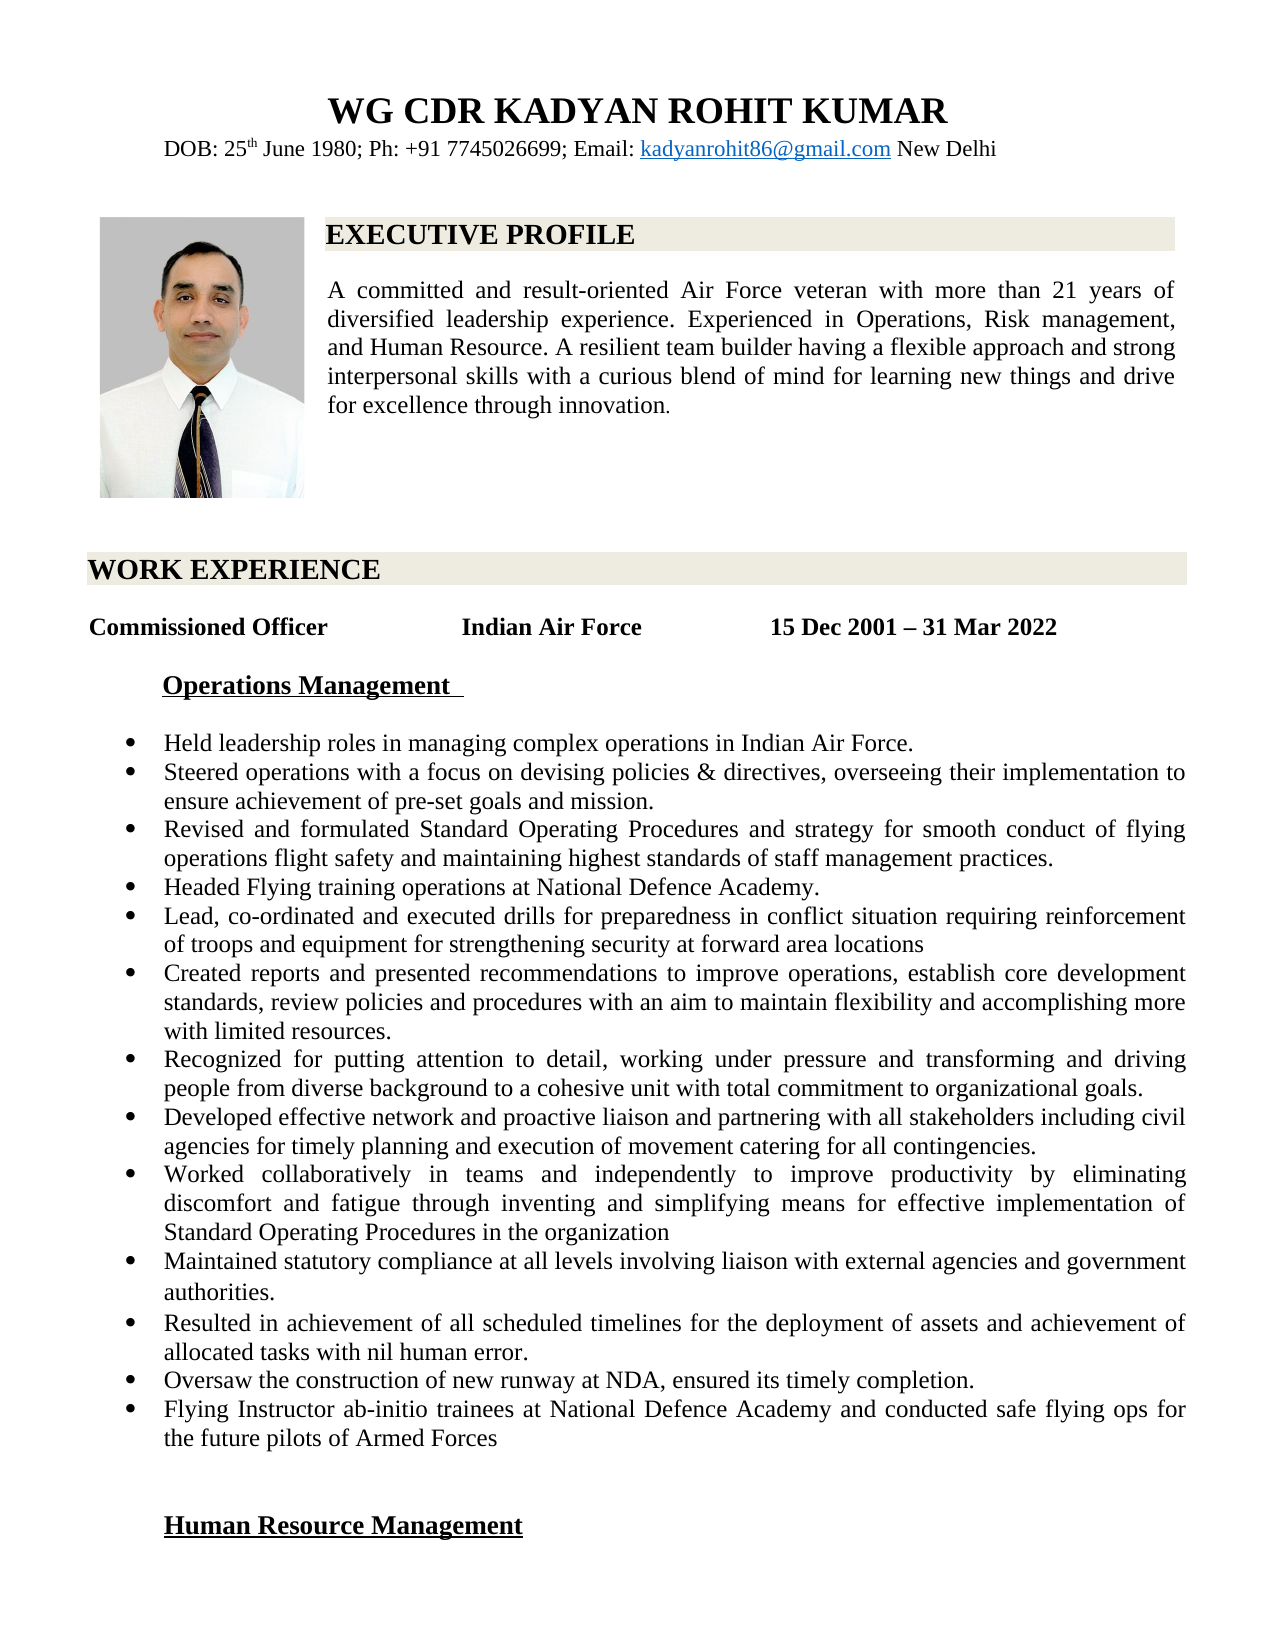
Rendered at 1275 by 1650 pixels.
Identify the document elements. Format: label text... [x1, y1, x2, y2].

list Held leadership roles in managing complex operations in Indian Air Force. [126, 728, 1187, 757]
list Headed Flying training operations at National Defence Academy. [126, 872, 1187, 901]
list Steered operations with a focus on devising policies & directives, overseeing their implementation to ensure achievement of pre-set goals and mission. [126, 757, 1187, 814]
list Revised and formulated Standard Operating Procedures and strategy for smooth conduct of flying operations flight safety and maintaining highest standards of staff management practices. [126, 814, 1187, 872]
table_header EXECUTIVE PROFILE A committed and result-oriented Air Force veteran with more than 21 years of diversified leadership experience. Experienced in Operations, Risk management, and Human Resource. A resilient team builder having a flexible approach and strong interpersonal skills with a curious blend of mind for learning new things and drive for excellence through innovation. [316, 218, 1187, 500]
list Maintained statutory compliance at all levels involving liaison with external agencies and government authorities. [126, 1246, 1187, 1306]
list Lead, co-ordinated and executed drills for preparedness in conflict situation requiring reinforcement of troops and equipment for strengthening security at forward area locations [126, 901, 1187, 958]
list Flying Instructor ab-initio trainees at National Defence Academy and conducted safe flying ops for the future pilots of Armed Forces [126, 1394, 1187, 1452]
list Resulted in achievement of all scheduled timelines for the deployment of assets and achievement of allocated tasks with nil human error. [126, 1308, 1187, 1365]
list Recognized for putting attention to detail, working under pressure and transforming and driving people from diverse background to a cohesive unit with total commitment to organizational goals. [126, 1044, 1187, 1102]
list Created reports and presented recommendations to improve operations, establish core development standards, review policies and procedures with an aim to maintain flexibility and accomplishing more with limited resources. [126, 958, 1187, 1044]
list Developed effective network and proactive liaison and partnering with all stakeholders including civil agencies for timely planning and execution of movement catering for all contingencies. [126, 1102, 1187, 1159]
text DOB: 25th June 1980; Ph: +91 7745026699; Email: kadyanrohit86@gmail.com New Delhi [88, 135, 1187, 161]
picture [99, 217, 305, 498]
text Operations Management [162, 669, 1187, 700]
text Human Resource Management [163, 1509, 1187, 1540]
text Commissioned Officer Indian Air Force 15 Dec 2001 – 31 Mar 2022 [88, 612, 1187, 641]
list Worked collaboratively in teams and independently to improve productivity by eliminating discomfort and fatigue through inventing and simplifying means for effective implementation of Standard Operating Procedures in the organization [126, 1159, 1187, 1246]
table_header [89, 218, 316, 500]
list Oversaw the construction of new runway at NDA, ensured its timely completion. [126, 1365, 1187, 1394]
subtitle WORK EXPERIENCE [87, 552, 1187, 585]
text WG CDR KADYAN ROHIT KUMAR [88, 88, 1186, 131]
